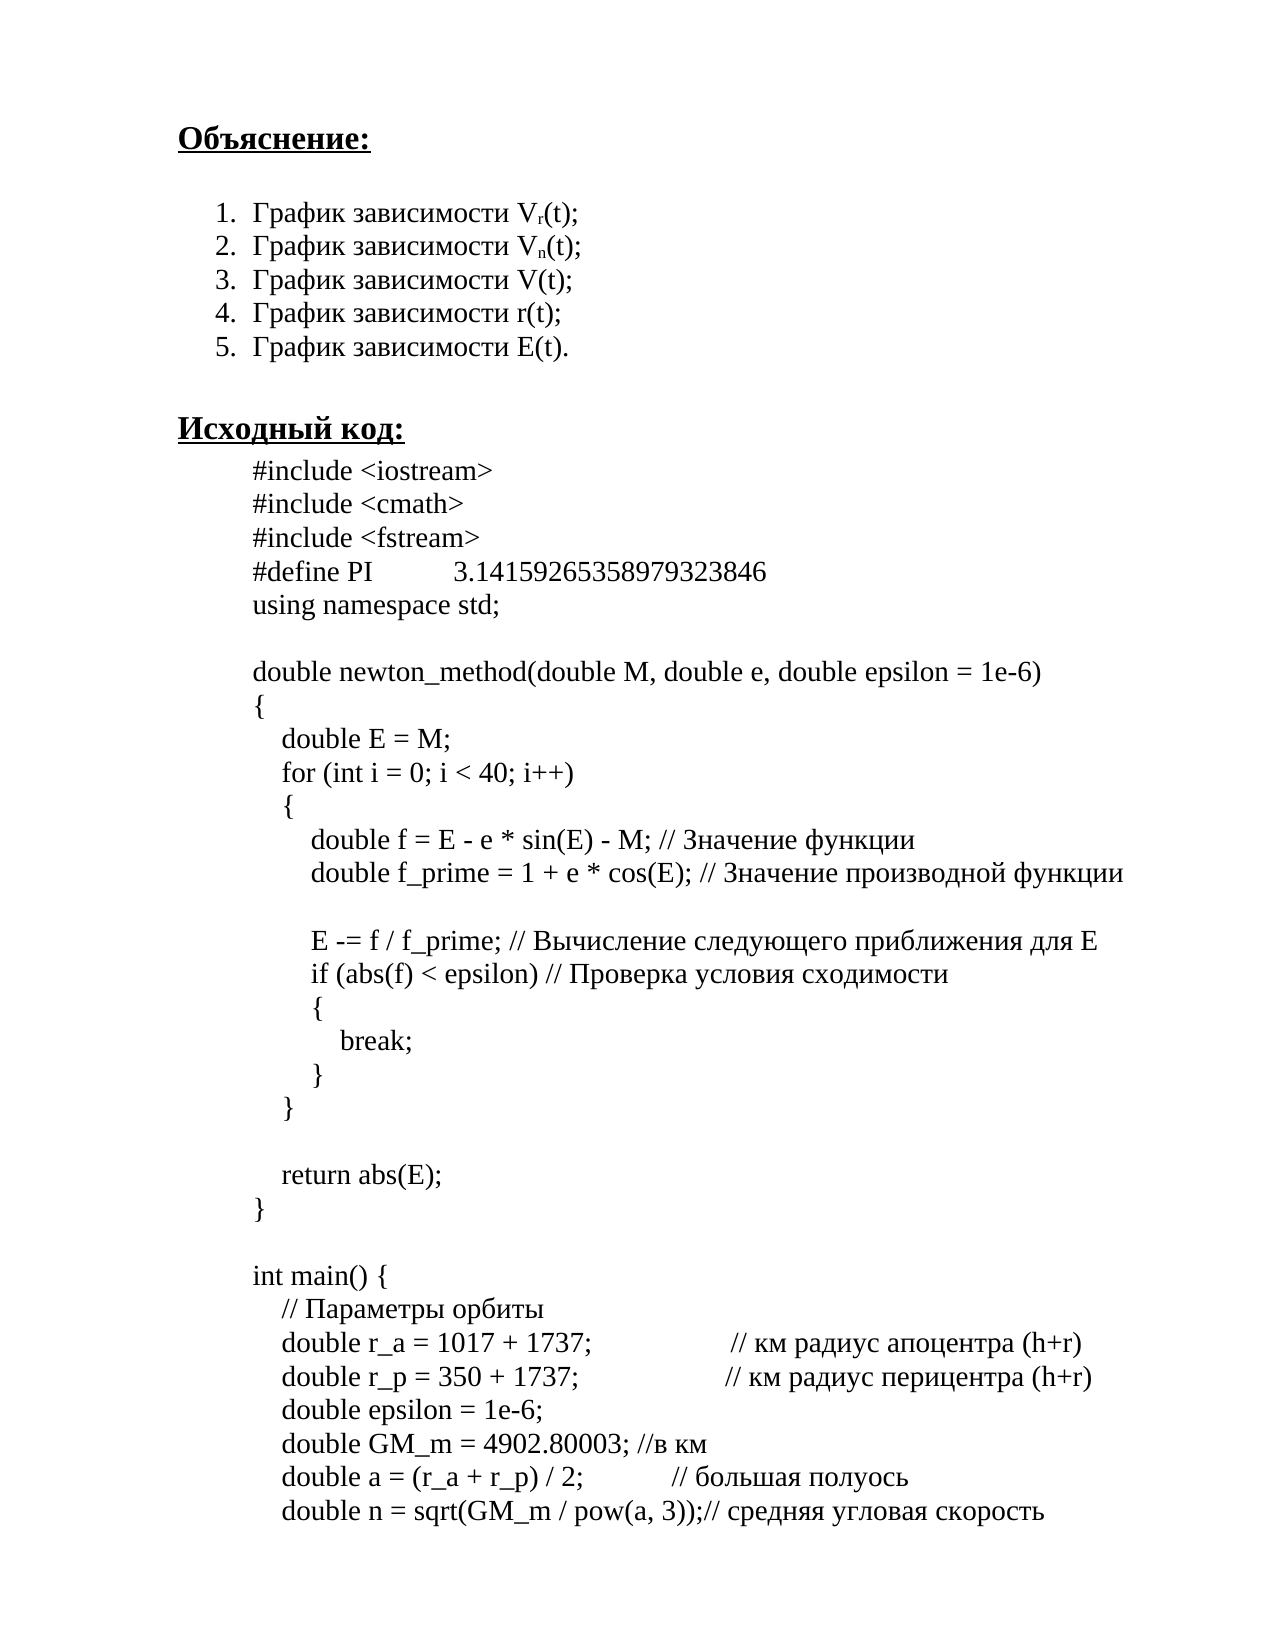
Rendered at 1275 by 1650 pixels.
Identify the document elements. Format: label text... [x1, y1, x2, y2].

list double E = M; [252, 721, 1186, 755]
list { [252, 990, 1186, 1023]
list График зависимости Vr(t); [215, 195, 1104, 228]
list #include <iostream> [252, 453, 1186, 487]
list double r_a = 1017 + 1737; // км радиус апоцентра (h+r) [252, 1325, 1186, 1359]
list double f_prime = 1 + e * cos(E); // Значение производной функции [252, 856, 1186, 889]
list for (int i = 0; i < 40; i++) [252, 755, 1186, 788]
list double epsilon = 1e-6; [252, 1392, 1186, 1426]
text Объяснение: [177, 118, 1186, 156]
list return abs(E); [252, 1157, 1186, 1191]
list break; [252, 1023, 1186, 1057]
list График зависимости E(t). [215, 329, 1104, 362]
list double n = sqrt(GM_m / pow(a, 3));// средняя угловая скорость [252, 1493, 1186, 1526]
list График зависимости r(t); [215, 295, 1104, 329]
list } [252, 1090, 1186, 1124]
list using namespace std; [252, 587, 1186, 621]
list График зависимости V(t); [215, 262, 1104, 295]
list // Параметры орбиты [252, 1292, 1186, 1325]
list #define PI 3.14159265358979323846 [252, 554, 1186, 587]
list double newton_method(double M, double e, double epsilon = 1e-6) [252, 654, 1186, 688]
list #include <cmath> [252, 487, 1186, 520]
list График зависимости Vn(t); [215, 228, 1104, 262]
list if (abs(f) < epsilon) // Проверка условия сходимости [252, 956, 1186, 990]
list double GM_m = 4902.80003; //в км [252, 1426, 1186, 1459]
list int main() { [252, 1258, 1186, 1292]
list E -= f / f_prime; // Вычисление следующего приближения для E [252, 923, 1186, 956]
list double f = E - e * sin(E) - M; // Значение функции [252, 822, 1186, 856]
list { [252, 788, 1186, 822]
list } [252, 1191, 1186, 1224]
list #include <fstream> [252, 520, 1186, 554]
list double a = (r_a + r_p) / 2; // большая полуось [252, 1459, 1186, 1493]
list double r_p = 350 + 1737; // км радиус перицентра (h+r) [252, 1359, 1186, 1392]
text Исходный код: [177, 408, 1104, 447]
list } [252, 1057, 1186, 1090]
list { [252, 688, 1186, 721]
